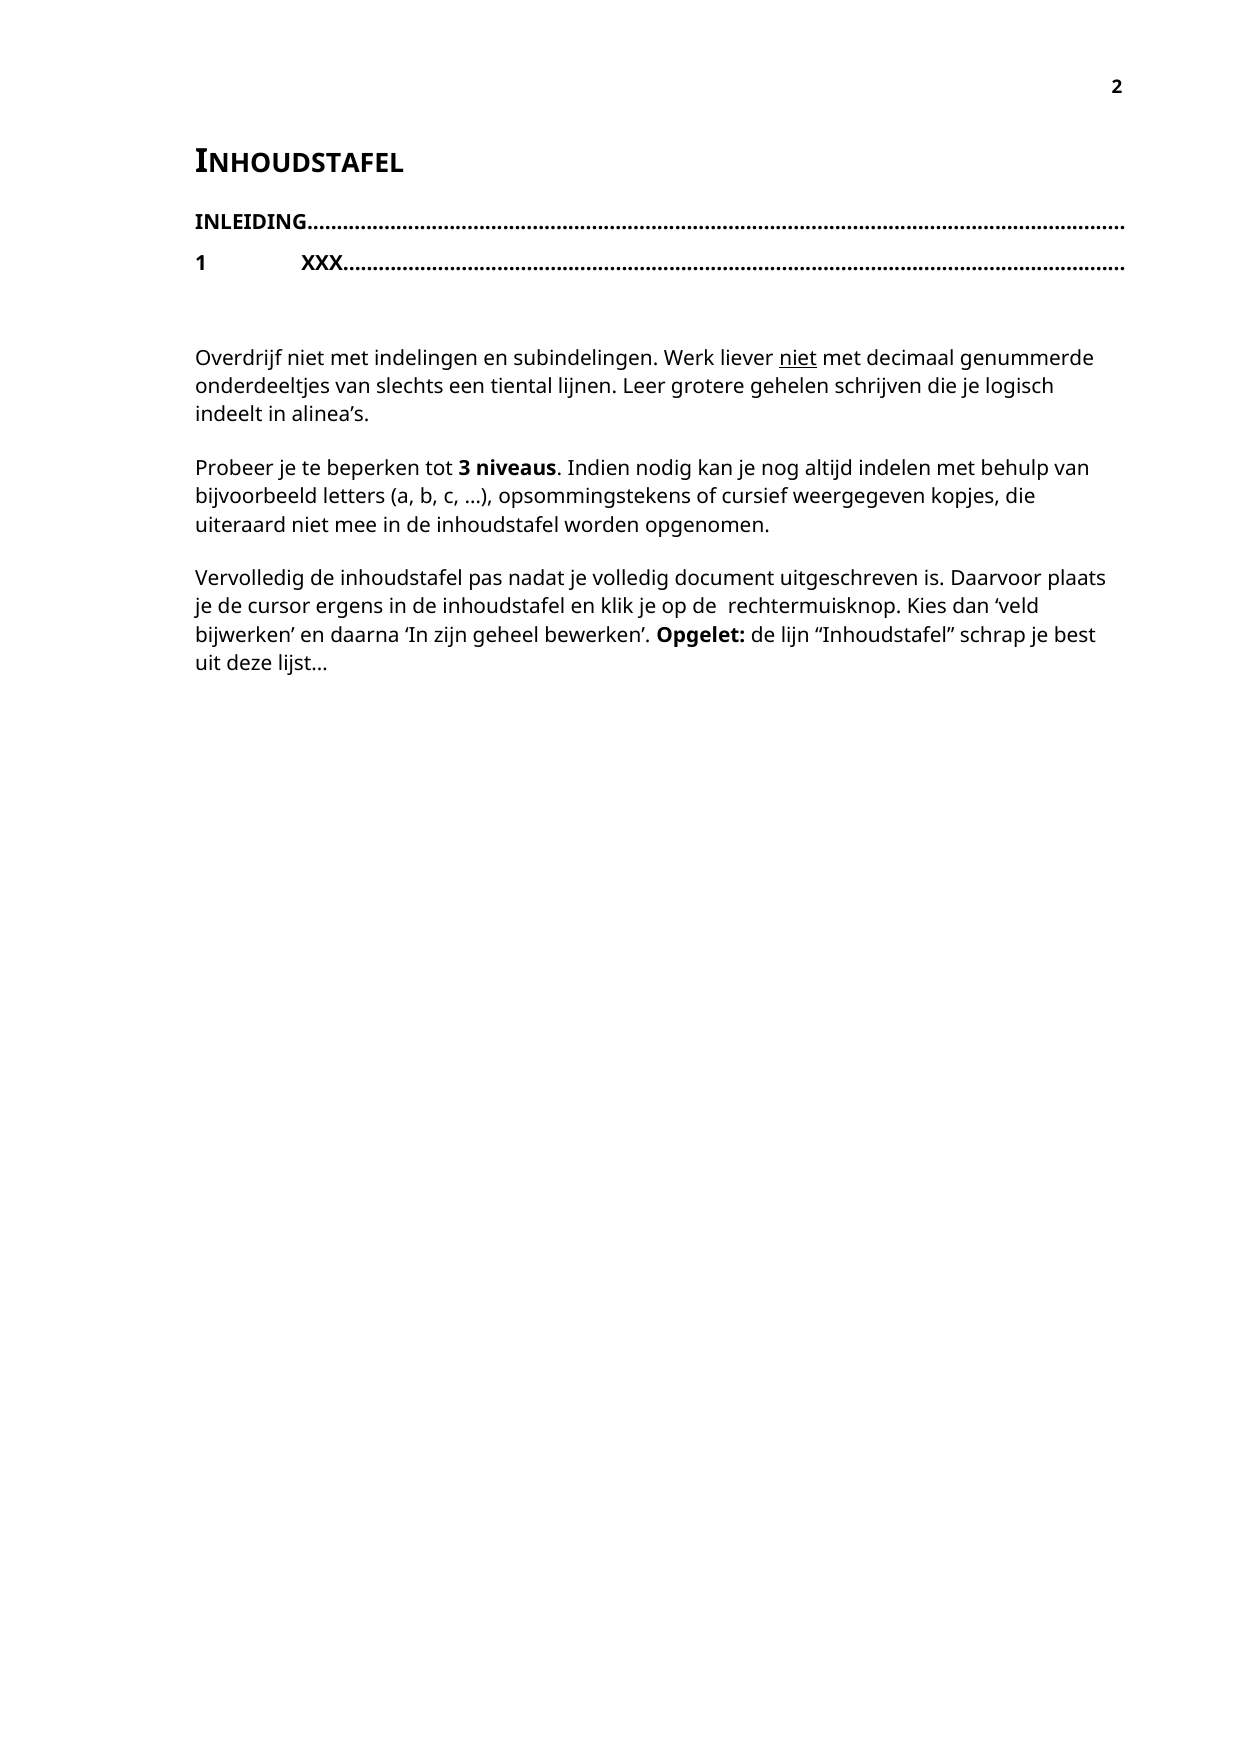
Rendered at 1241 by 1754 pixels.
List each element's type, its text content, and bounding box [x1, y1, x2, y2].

text Inleiding 3 [195, 207, 1122, 236]
text Probeer je te beperken tot 3 niveaus. Indien nodig kan je nog altijd indelen met behulp van bijvoorbeeld letters (a, b, c, …), opsommingstekens of cursief weergegeven kopjes, die uiteraard niet mee in de inhoudstafel worden opgenomen. [195, 453, 1122, 538]
text Inhoudstafel [195, 137, 1122, 182]
text 1 xxx 4 [195, 248, 1122, 277]
text Overdrijf niet met indelingen en subindelingen. Werk liever niet met decimaal genummerde onderdeeltjes van slechts een tiental lijnen. Leer grotere gehelen schrijven die je logisch indeelt in alinea’s. [195, 343, 1122, 428]
text Vervolledig de inhoudstafel pas nadat je volledig document uitgeschreven is. Daarvoor plaats je de cursor ergens in de inhoudstafel en klik je op de rechtermuisknop. Kies dan ‘veld bijwerken’ en daarna ‘In zijn geheel bewerken’. Opgelet: de lijn “Inhoudstafel” schrap je best uit deze lijst… [195, 563, 1122, 677]
